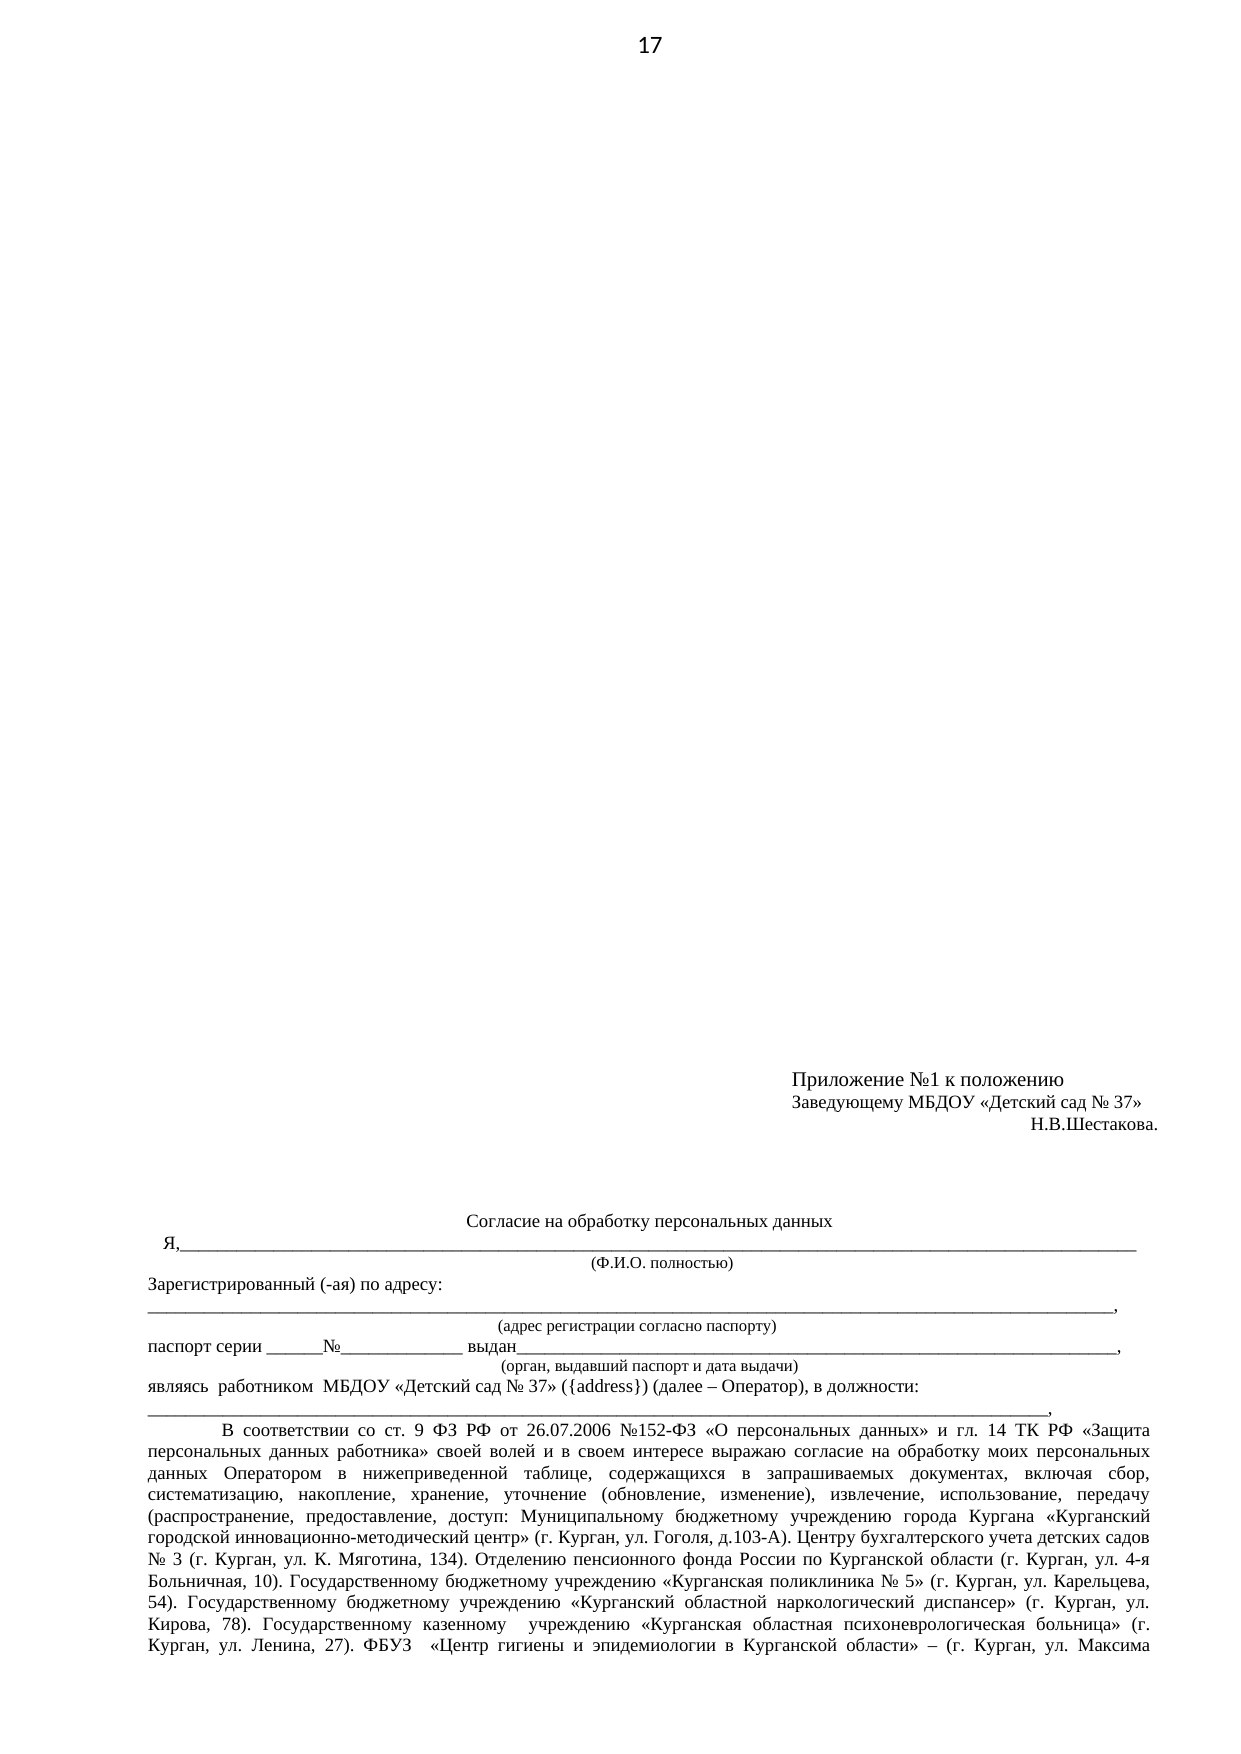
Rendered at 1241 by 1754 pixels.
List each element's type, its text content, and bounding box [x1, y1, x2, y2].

text являясь работником МБДОУ «Детский сад № 37» ({address}) (далее – Оператор), в должности: ________________________________________________________________________________________________, [148, 1375, 1152, 1418]
text (орган, выдавший паспорт и дата выдачи) [148, 1356, 1152, 1375]
text Я,______________________________________________________________________________________________________ (Ф.И.О. полностью) [148, 1232, 1152, 1272]
text Согласие на обработку персональных данных [148, 1210, 1152, 1232]
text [148, 1418, 1152, 1656]
text Зарегистрированный (-ая) по адресу: _______________________________________________________________________________________________________, (адрес регистрации согласно паспорту) [148, 1272, 1152, 1335]
text паспорт серии ______№_____________ выдан________________________________________________________________, [148, 1335, 1152, 1356]
